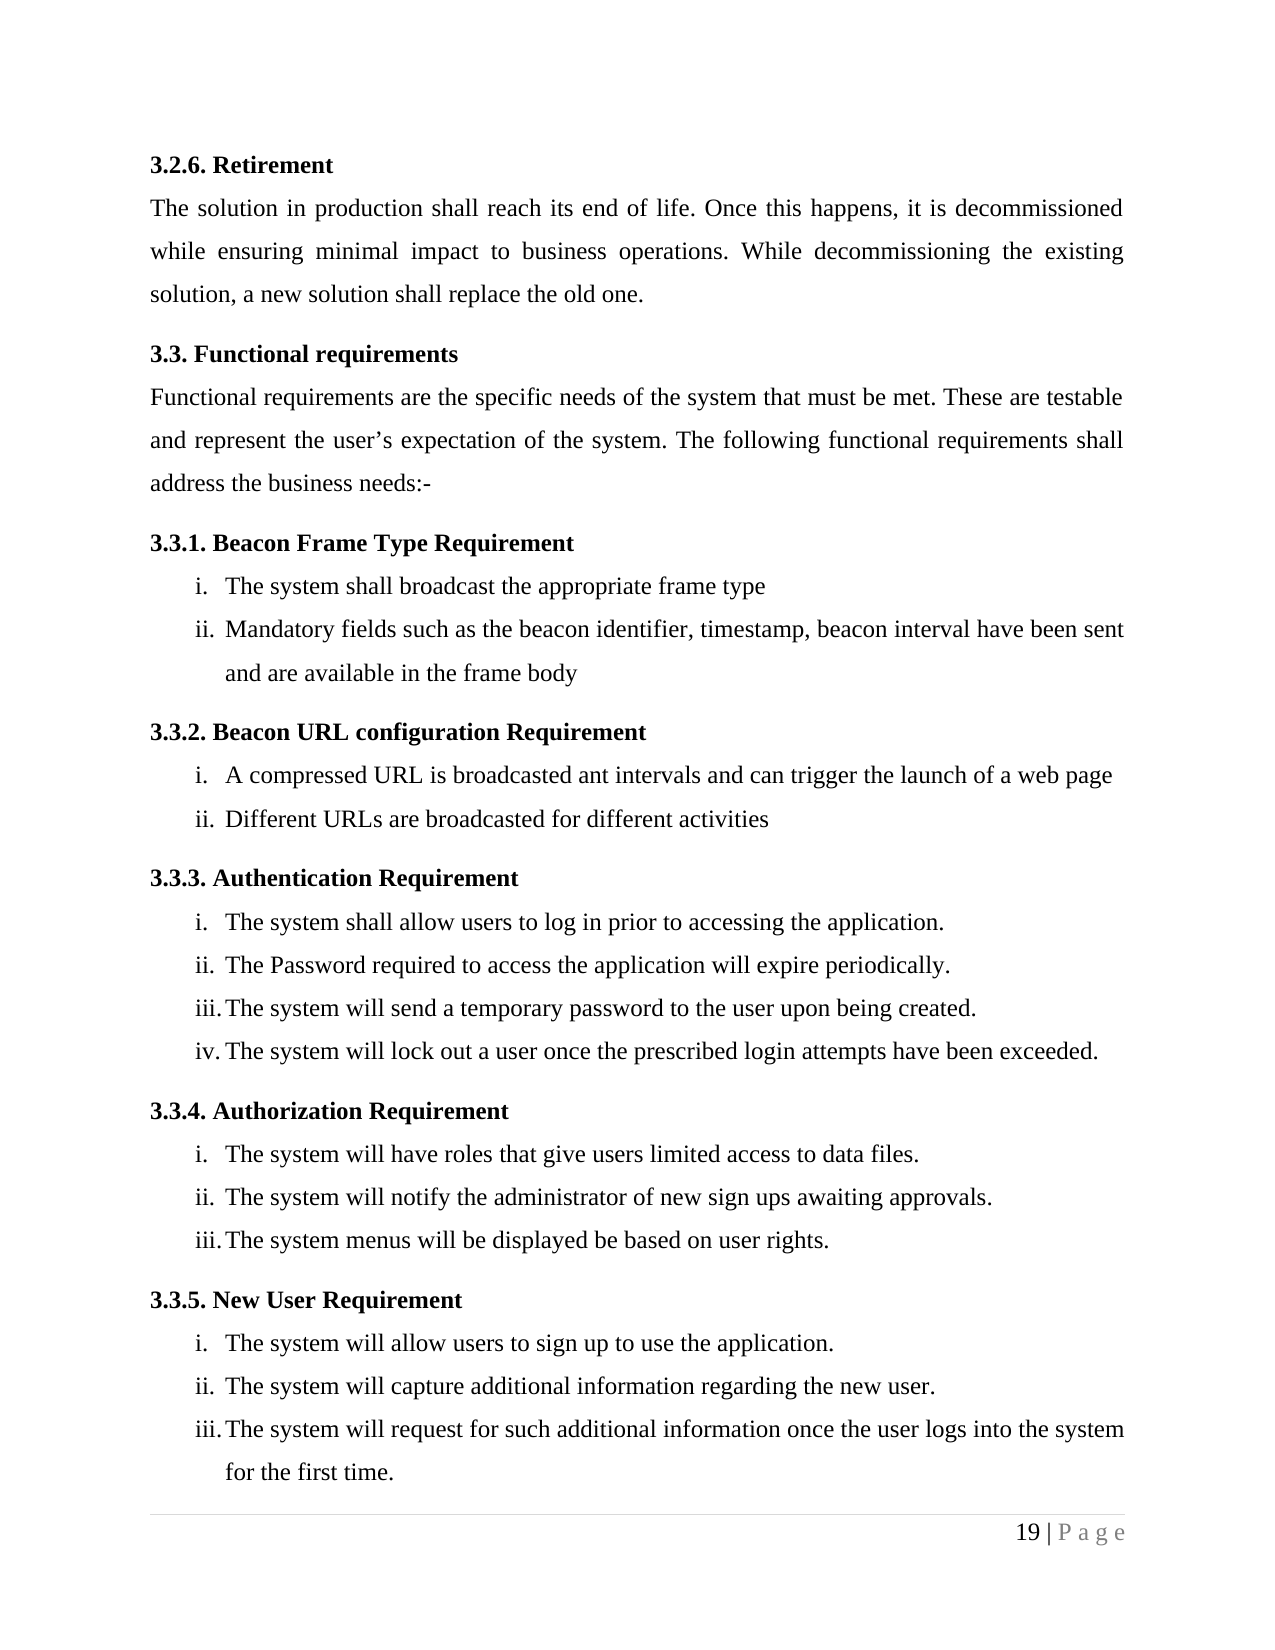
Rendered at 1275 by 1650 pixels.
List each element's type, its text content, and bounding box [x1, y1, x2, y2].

subtitle Retirement [150, 150, 1125, 179]
list The system will allow users to sign up to use the application. [195, 1328, 1125, 1357]
list The system menus will be displayed be based on user rights. [195, 1225, 1125, 1254]
list Mandatory fields such as the beacon identifier, timestamp, beacon interval have been sent and are available in the frame body [195, 614, 1125, 686]
list The system will request for such additional information once the user logs into the system for the first time. [195, 1414, 1125, 1486]
list The system will lock out a user once the prescribed login attempts have been exceeded. [195, 1036, 1125, 1065]
list The system will capture additional information regarding the new user. [195, 1371, 1125, 1400]
list A compressed URL is broadcasted ant intervals and can trigger the launch of a web page [195, 761, 1125, 789]
list The system will notify the administrator of new sign ups awaiting approvals. [195, 1182, 1125, 1211]
subtitle Beacon Frame Type Requirement [150, 528, 1125, 557]
subtitle Authentication Requirement [150, 863, 1125, 892]
subtitle Authorization Requirement [150, 1096, 1125, 1124]
list The system will send a temporary password to the user upon being created. [195, 993, 1125, 1022]
text Functional requirements are the specific needs of the system that must be met. These are testable and represent the user’s expectation of the system. The following functional requirements shall address the business needs:- [150, 382, 1125, 497]
list The Password required to access the application will expire periodically. [195, 950, 1125, 978]
subtitle Beacon URL configuration Requirement [150, 717, 1125, 746]
list Different URLs are broadcasted for different activities [195, 804, 1125, 832]
text The solution in production shall reach its end of life. Once this happens, it is decommissioned while ensuring minimal impact to business operations. While decommissioning the existing solution, a new solution shall replace the old one. [150, 193, 1125, 308]
list The system shall allow users to log in prior to accessing the application. [195, 907, 1125, 935]
subtitle New User Requirement [150, 1285, 1125, 1314]
list The system will have roles that give users limited access to data files. [195, 1139, 1125, 1168]
list The system shall broadcast the appropriate frame type [195, 571, 1125, 600]
subtitle Functional requirements [150, 339, 1125, 368]
